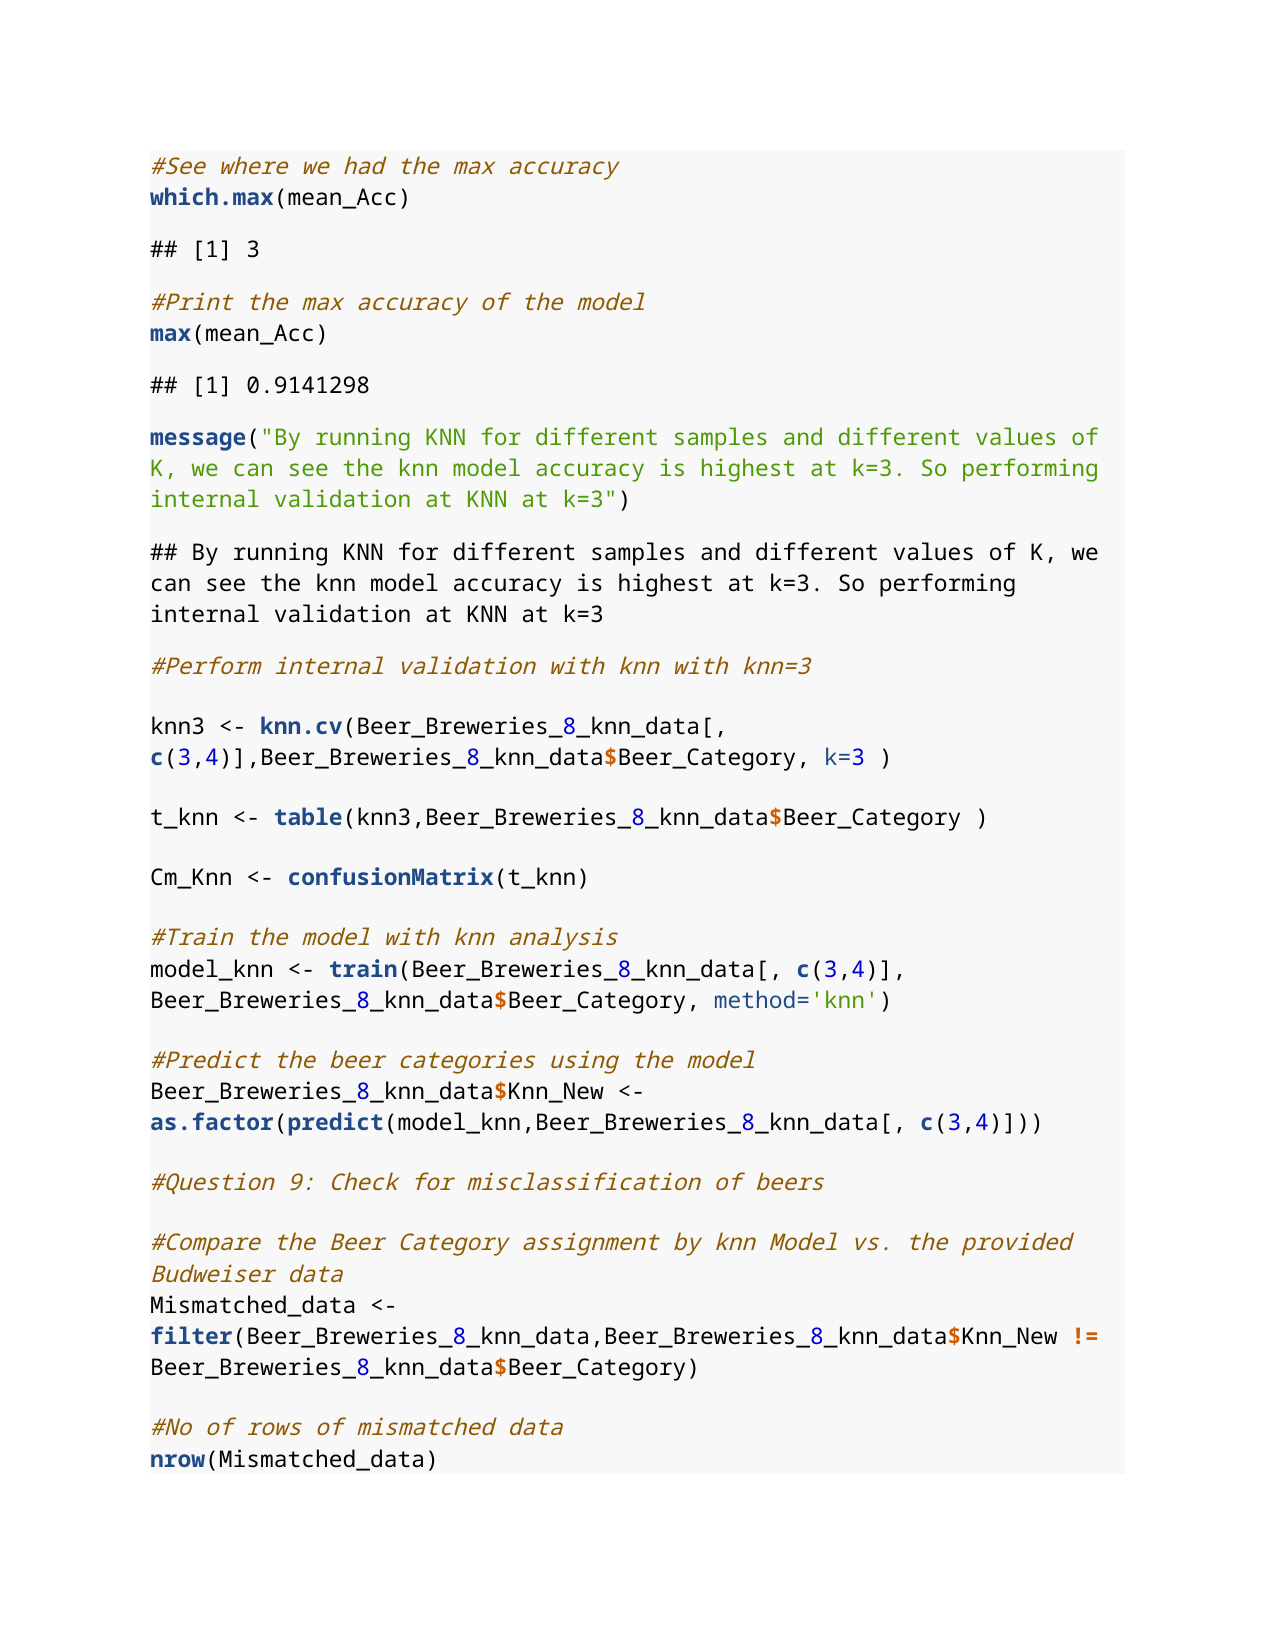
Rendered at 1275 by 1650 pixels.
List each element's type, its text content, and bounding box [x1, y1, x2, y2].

text #Perform internal validation with knn with knn=3 knn3 <- knn.cv(Beer_Breweries_8_knn_data[, c(3,4)],Beer_Breweries_8_knn_data$Beer_Category, k=3 ) t_knn <- table(knn3,Beer_Breweries_8_knn_data$Beer_Category ) Cm_Knn <- confusionMatrix(t_knn) #Train the model with knn analysis model_knn <- train(Beer_Breweries_8_knn_data[, c(3,4)], Beer_Breweries_8_knn_data$Beer_Category, method='knn') #Predict the beer categories using the model Beer_Breweries_8_knn_data$Knn_New <-as.factor(predict(model_knn,Beer_Breweries_8_knn_data[, c(3,4)])) #Question 9: Check for misclassification of beers #Compare the Beer Category assignment by knn Model vs. the provided Budweiser data Mismatched_data <- filter(Beer_Breweries_8_knn_data,Beer_Breweries_8_knn_data$Knn_New != Beer_Breweries_8_knn_data$Beer_Category) #No of rows of mismatched data nrow(Mismatched_data) [150, 650, 1125, 1474]
text ## [1] 3 [150, 233, 1125, 264]
text ## [1] 0.9141298 [150, 369, 1125, 400]
text #See where we had the max accuracy which.max(mean_Acc) [411, 150, 1125, 212]
text ## By running KNN for different samples and different values of K, we can see the knn model accuracy is highest at k=3. So performing internal validation at KNN at k=3 [150, 535, 1125, 629]
text #Print the max accuracy of the model max(mean_Acc) [329, 285, 1125, 348]
text message("By running KNN for different samples and different values of K, we can see the knn model accuracy is highest at k=3. So performing internal validation at KNN at k=3") [631, 421, 1125, 514]
